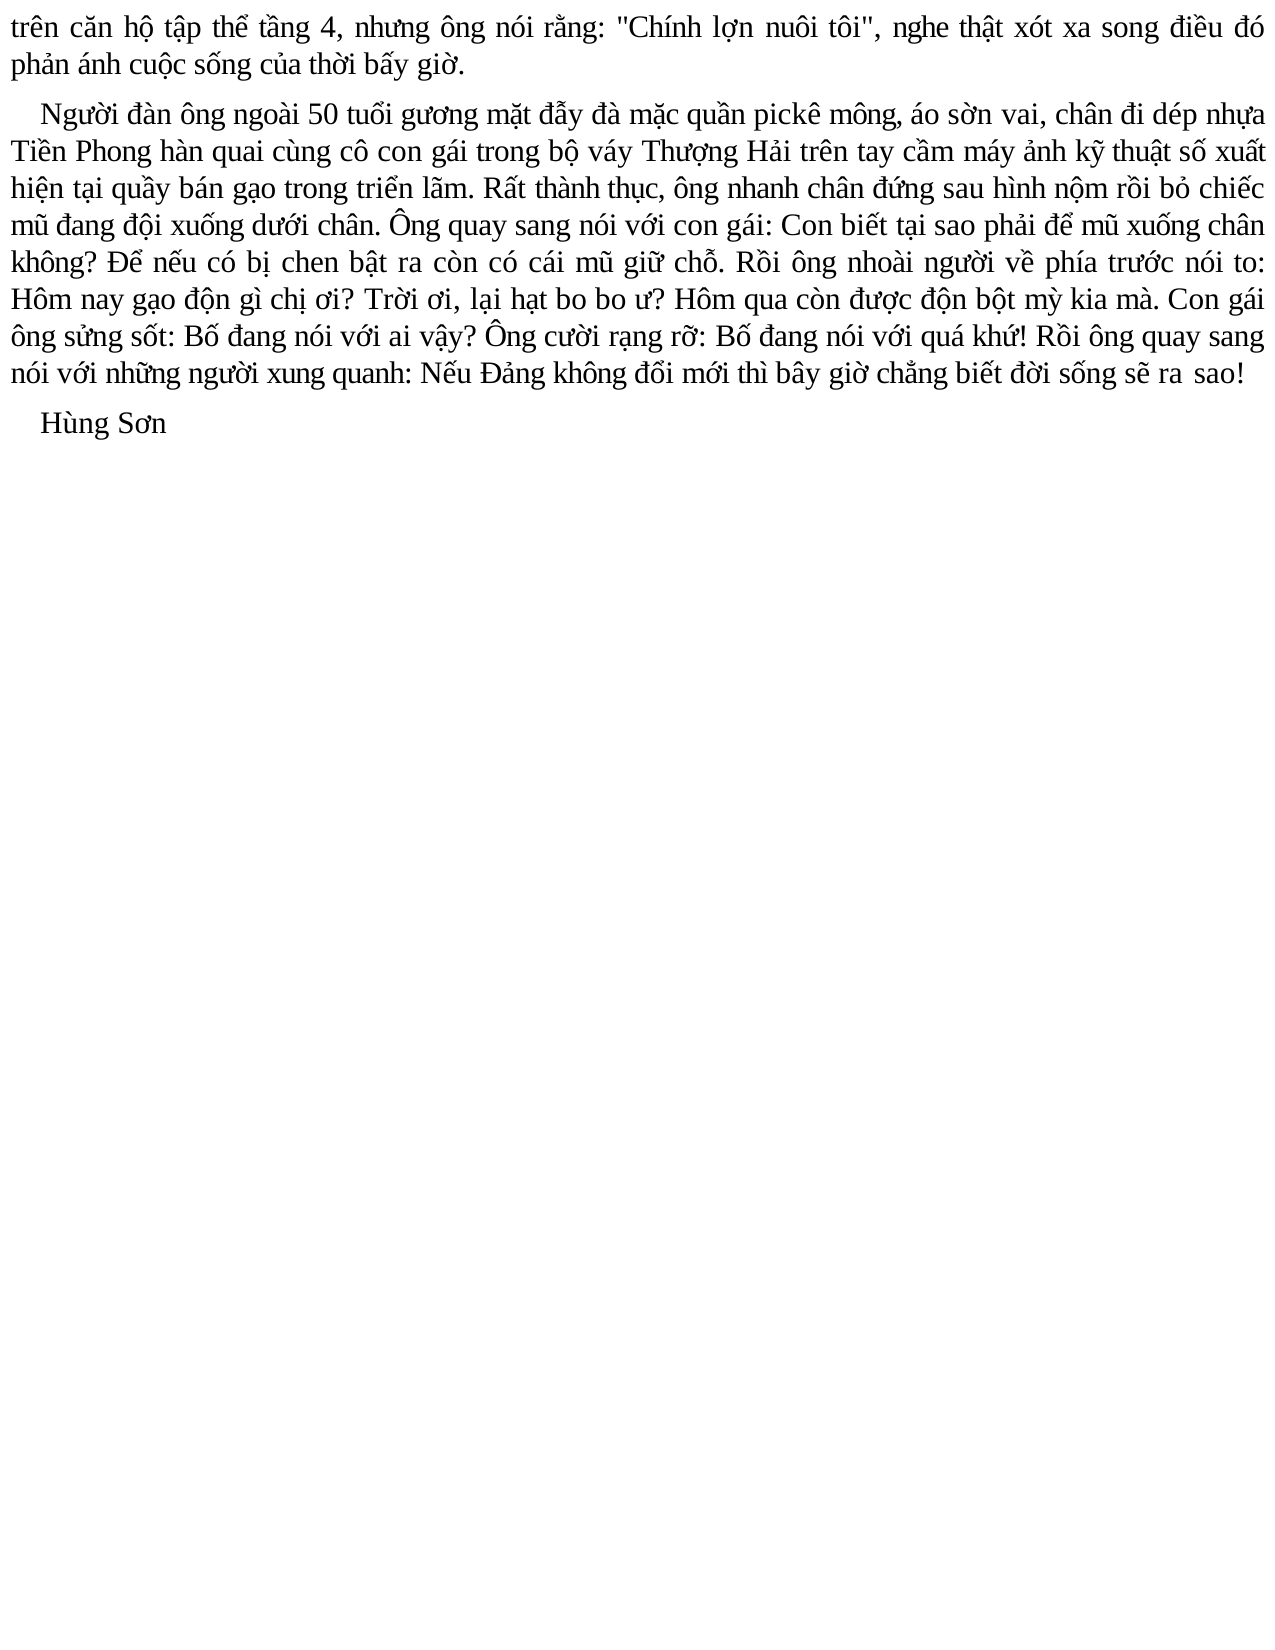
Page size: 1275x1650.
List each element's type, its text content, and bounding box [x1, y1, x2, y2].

text Người đàn ông ngoài 50 tuổi gương mặt đẫy đà mặc quần pickê mông, áo sờn vai, chân đi dép nhựa Tiền Phong hàn quai cùng cô con gái trong bộ váy Thượng Hải trên tay cầm máy ảnh kỹ thuật số xuất hiện tại quầy bán gạo trong triển lãm. Rất thành thục, ông nhanh chân đứng sau hình nộm rồi bỏ chiếc mũ đang đội xuống dưới chân. Ông quay sang nói với con gái: Con biết tại sao phải để mũ xuống chân không? Để nếu có bị chen bật ra còn có cái mũ giữ chỗ. Rồi ông nhoài người về phía trước nói to: Hôm nay gạo độn gì chị ơi? Trời ơi, lại hạt bo bo ư? Hôm qua còn được độn bột mỳ kia mà. Con gái ông sửng sốt: Bố đang nói với ai vậy? Ông cười rạng rỡ: Bố đang nói với quá khứ! Rồi ông quay sang nói với những người xung quanh: Nếu Đảng không đổi mới thì bây giờ chẳng biết đời sống sẽ ra sao! [10, 95, 1266, 390]
text trên căn hộ tập thể tầng 4, nhưng ông nói rằng: "Chính lợn nuôi tôi", nghe thật xót xa song điều đó phản ánh cuộc sống của thời bấy giờ. [10, 8, 1266, 81]
text Hùng Sơn [40, 404, 1275, 440]
